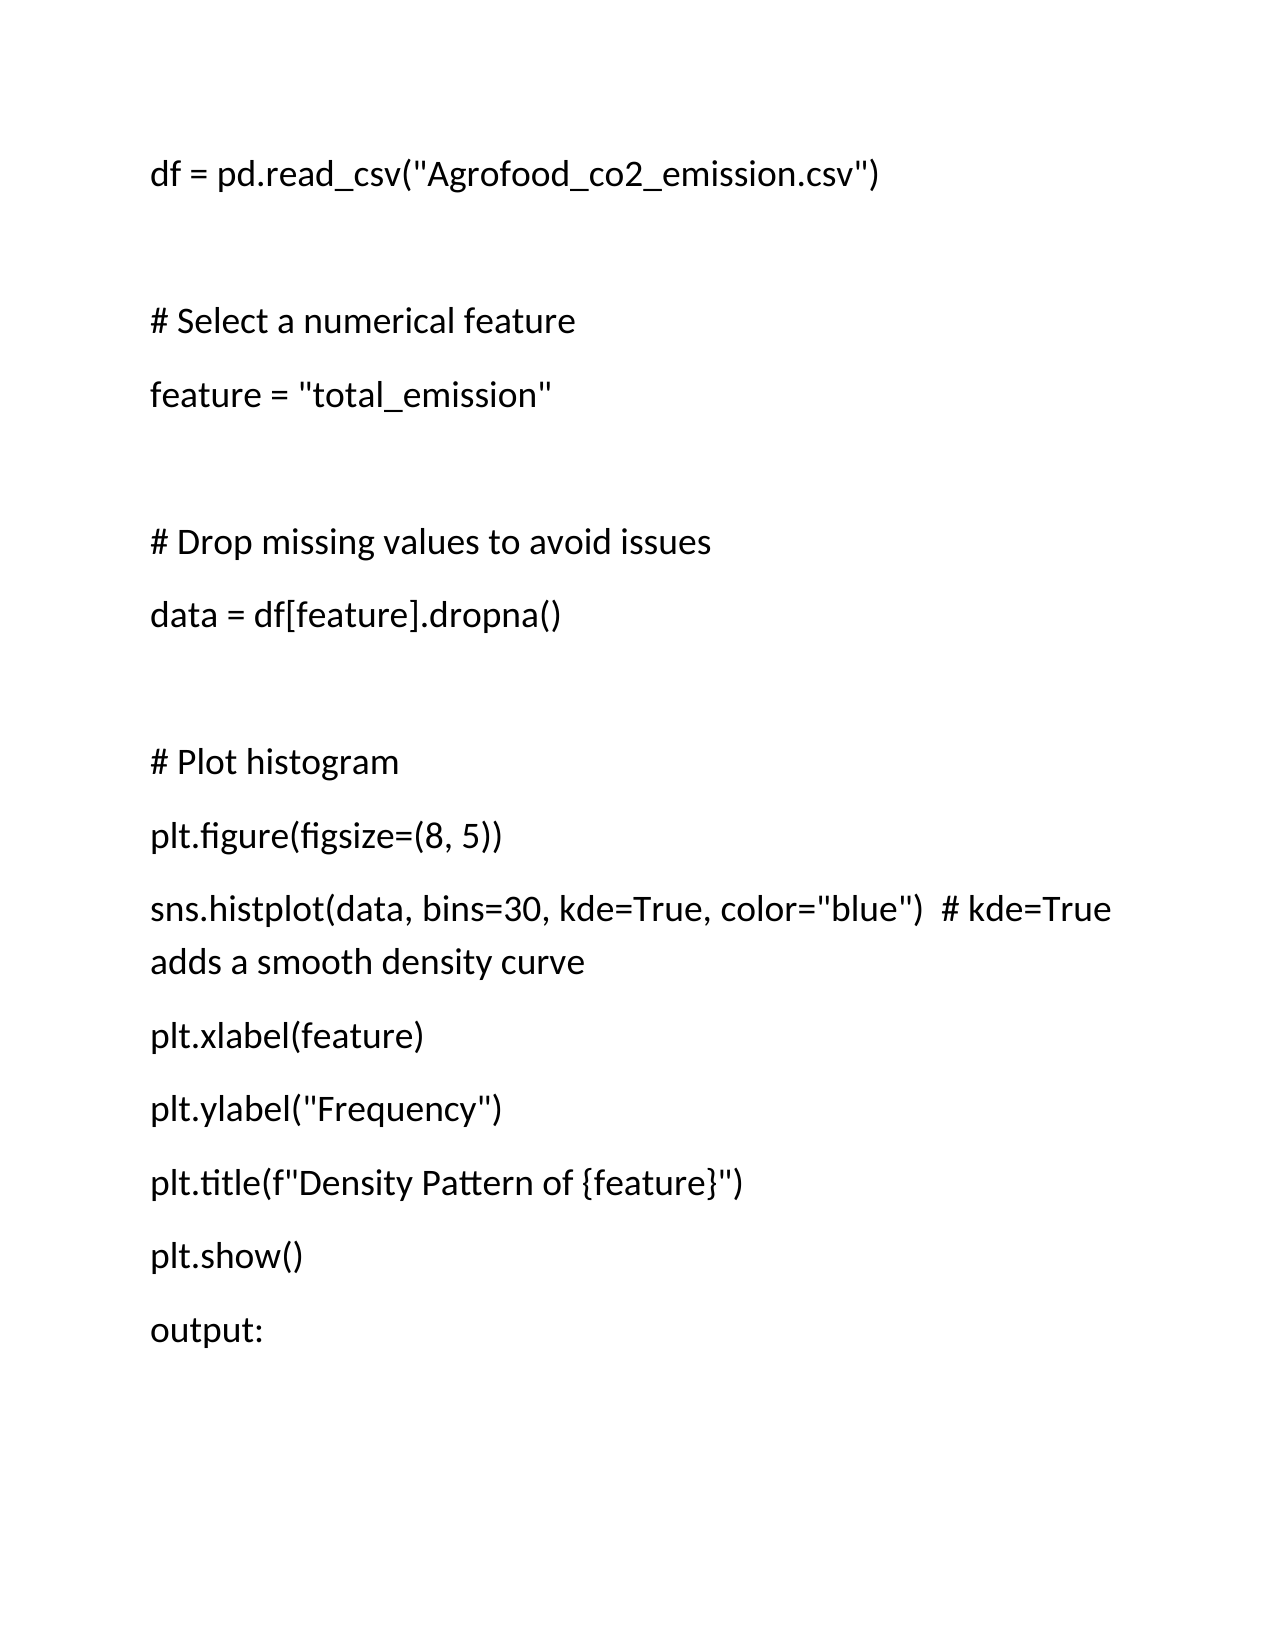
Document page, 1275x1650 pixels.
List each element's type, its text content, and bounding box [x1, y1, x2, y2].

text # Drop missing values to avoid issues [150, 518, 1125, 563]
text sns.histplot(data, bins=30, kde=True, color="blue") # kde=True adds a smooth density curve [150, 885, 1125, 984]
text df = pd.read_csv("Agrofood_co2_emission.csv") [150, 150, 1125, 196]
text output: [150, 1306, 1125, 1352]
text plt.figure(figsize=(8, 5)) [150, 812, 1125, 858]
text plt.title(f"Density Pattern of {feature}") [150, 1159, 1125, 1204]
text feature = "total_emission" [150, 371, 1125, 416]
text plt.show() [150, 1232, 1125, 1278]
text # Select a numerical feature [150, 297, 1125, 343]
text plt.ylabel("Frequency") [150, 1085, 1125, 1131]
text data = df[feature].dropna() [150, 591, 1125, 637]
text # Plot histogram [150, 738, 1125, 784]
text plt.xlabel(feature) [150, 1012, 1125, 1057]
